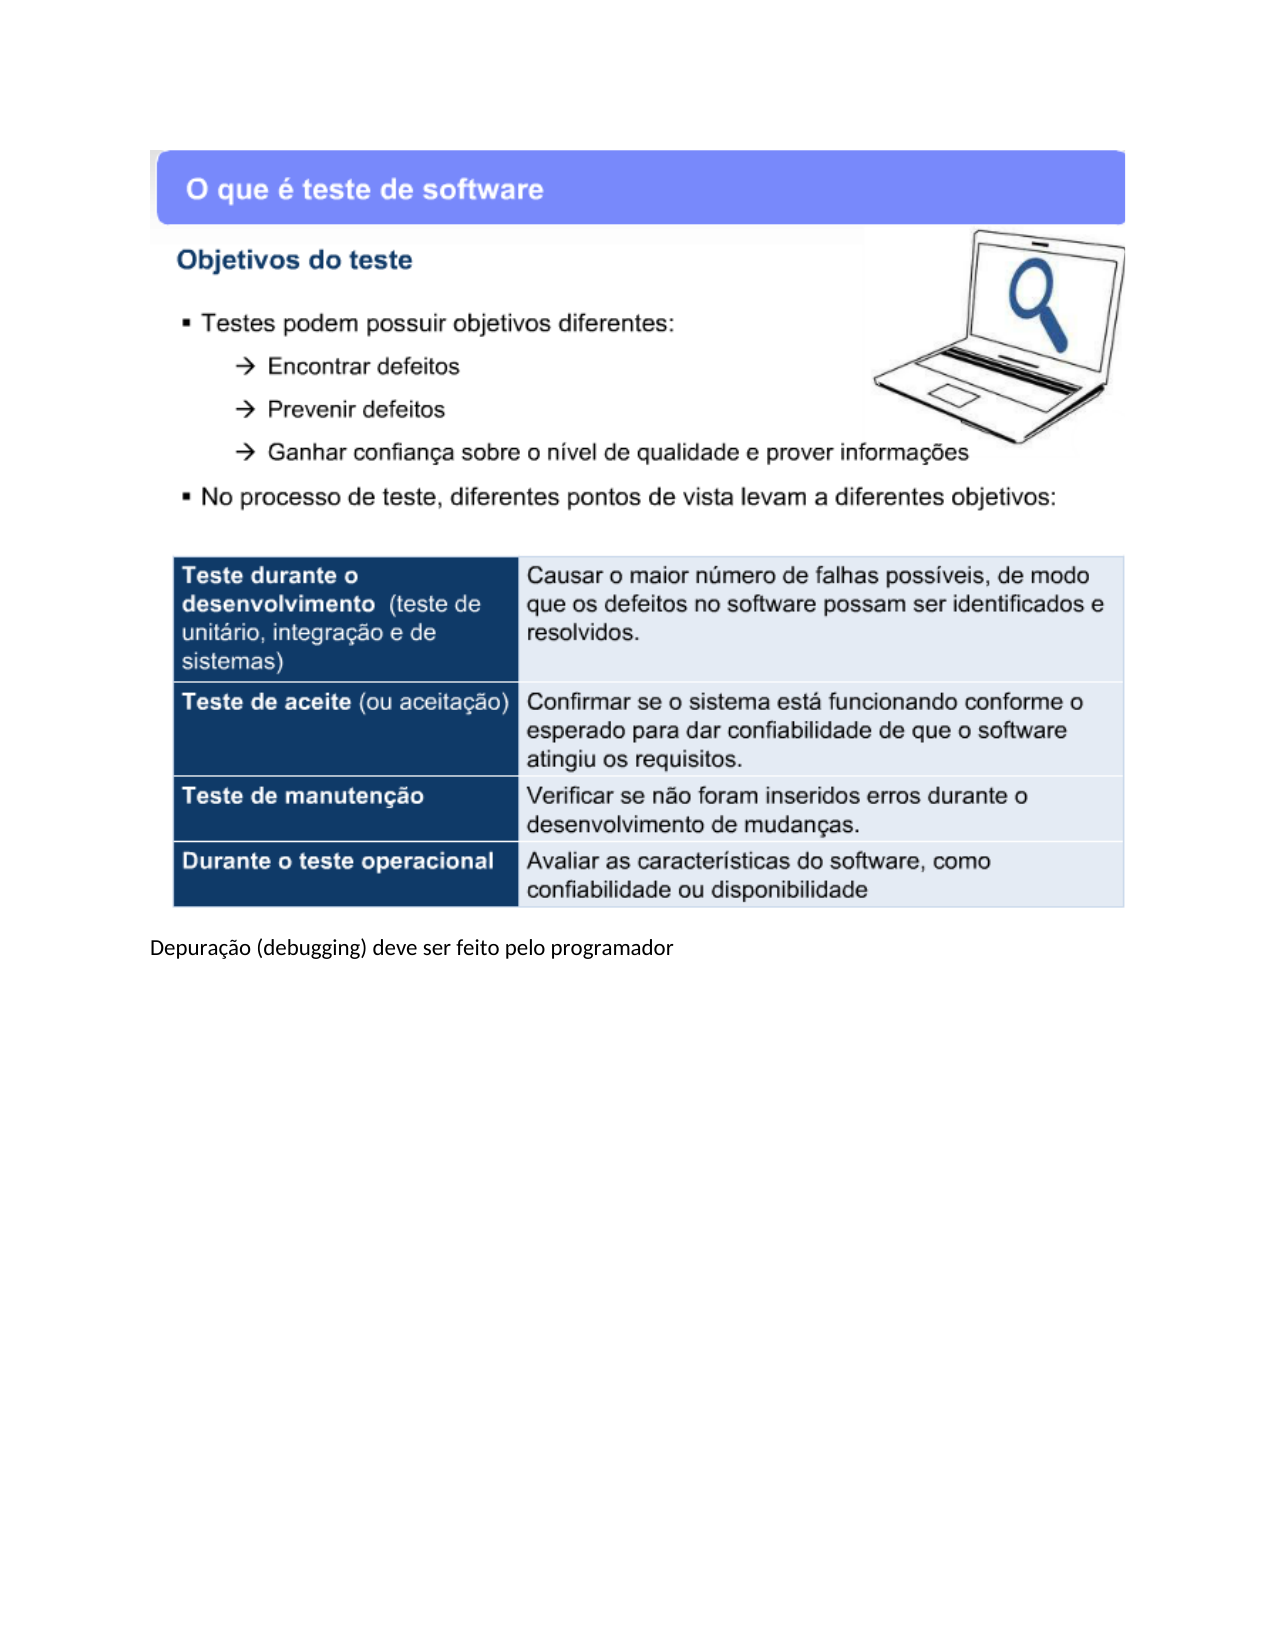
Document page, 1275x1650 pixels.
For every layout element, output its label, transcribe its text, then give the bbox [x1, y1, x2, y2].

text Depuração (debugging) deve ser feito pelo programador [150, 933, 1125, 962]
picture [150, 150, 1125, 915]
